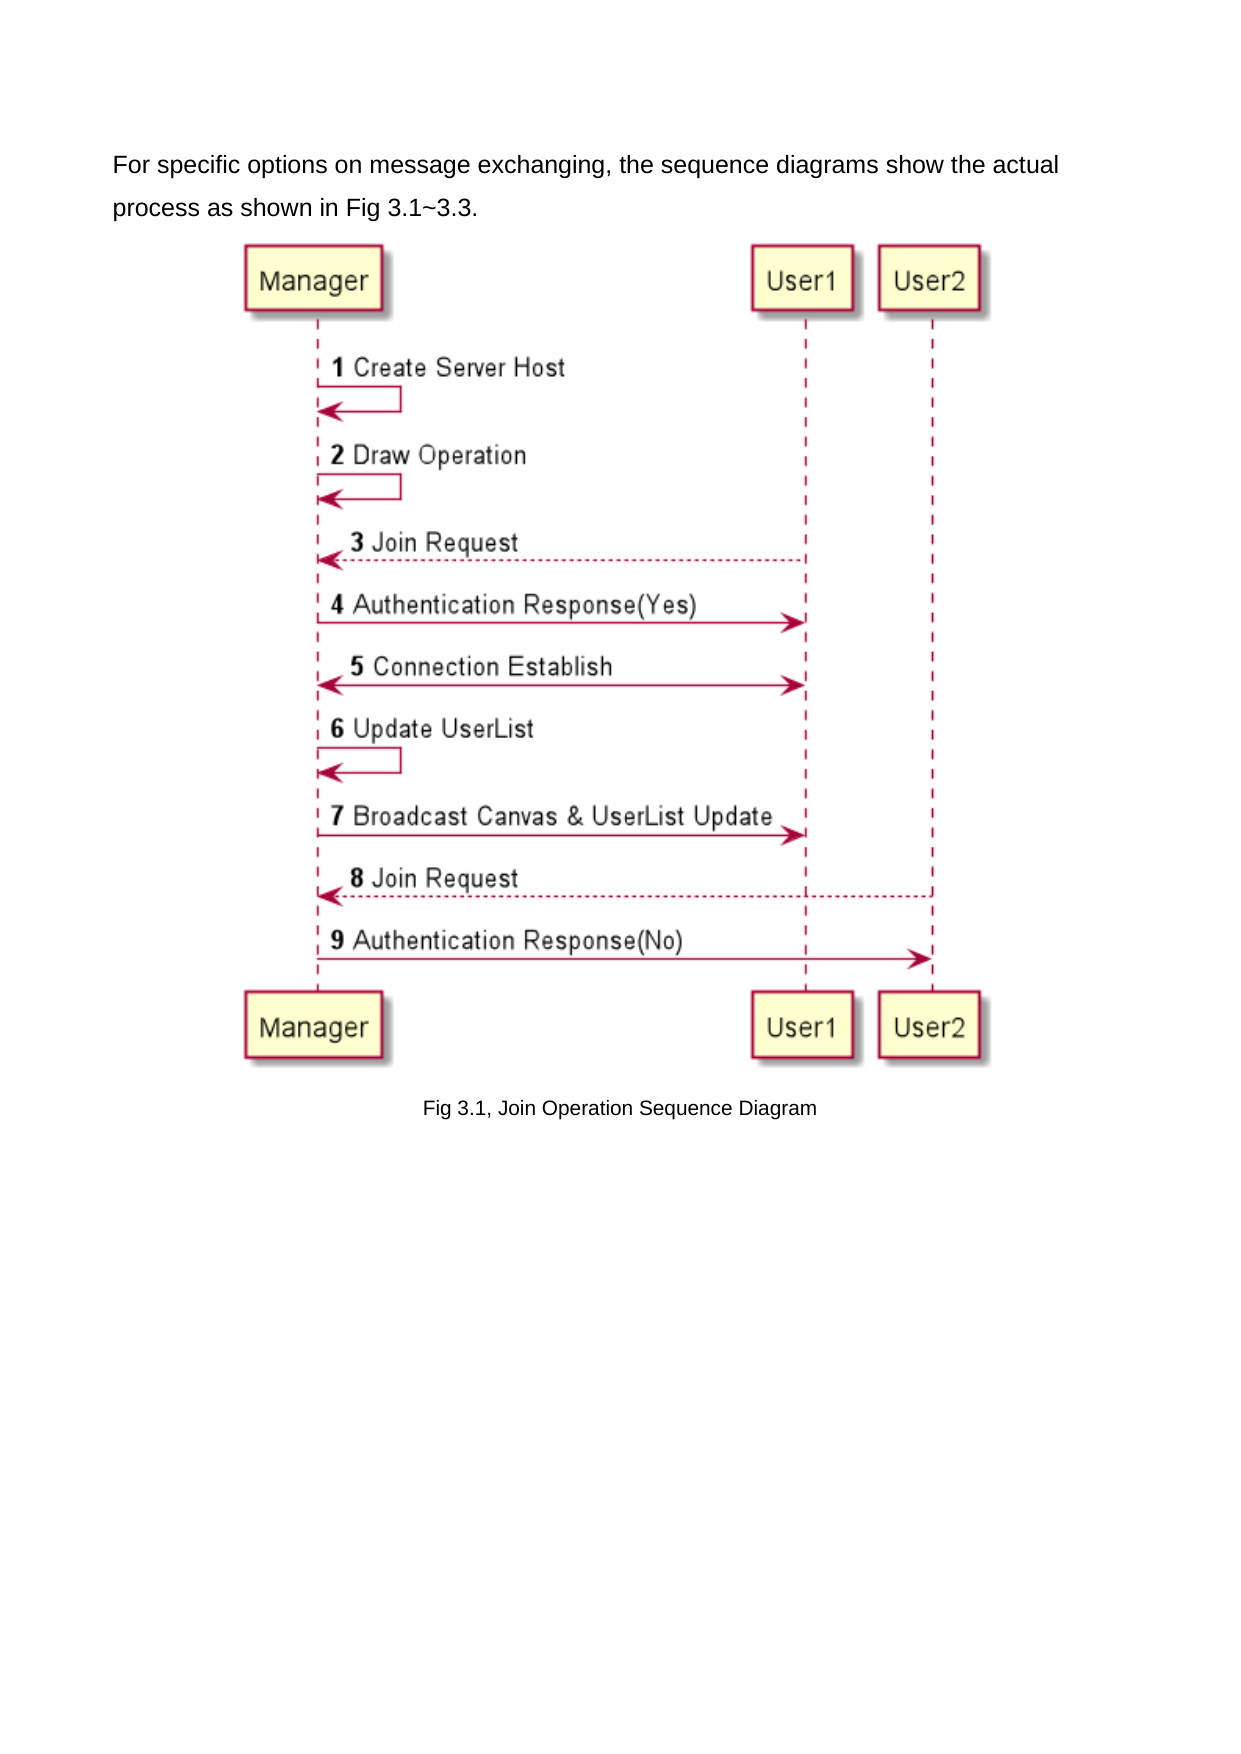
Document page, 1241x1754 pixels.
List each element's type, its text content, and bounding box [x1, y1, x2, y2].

picture [236, 236, 1004, 1082]
text For specific options on message exchanging, the sequence diagrams show the actual process as shown in Fig 3.1~3.3. [112, 150, 1128, 222]
text Fig 3.1, Join Operation Sequence Diagram [112, 1096, 1128, 1120]
